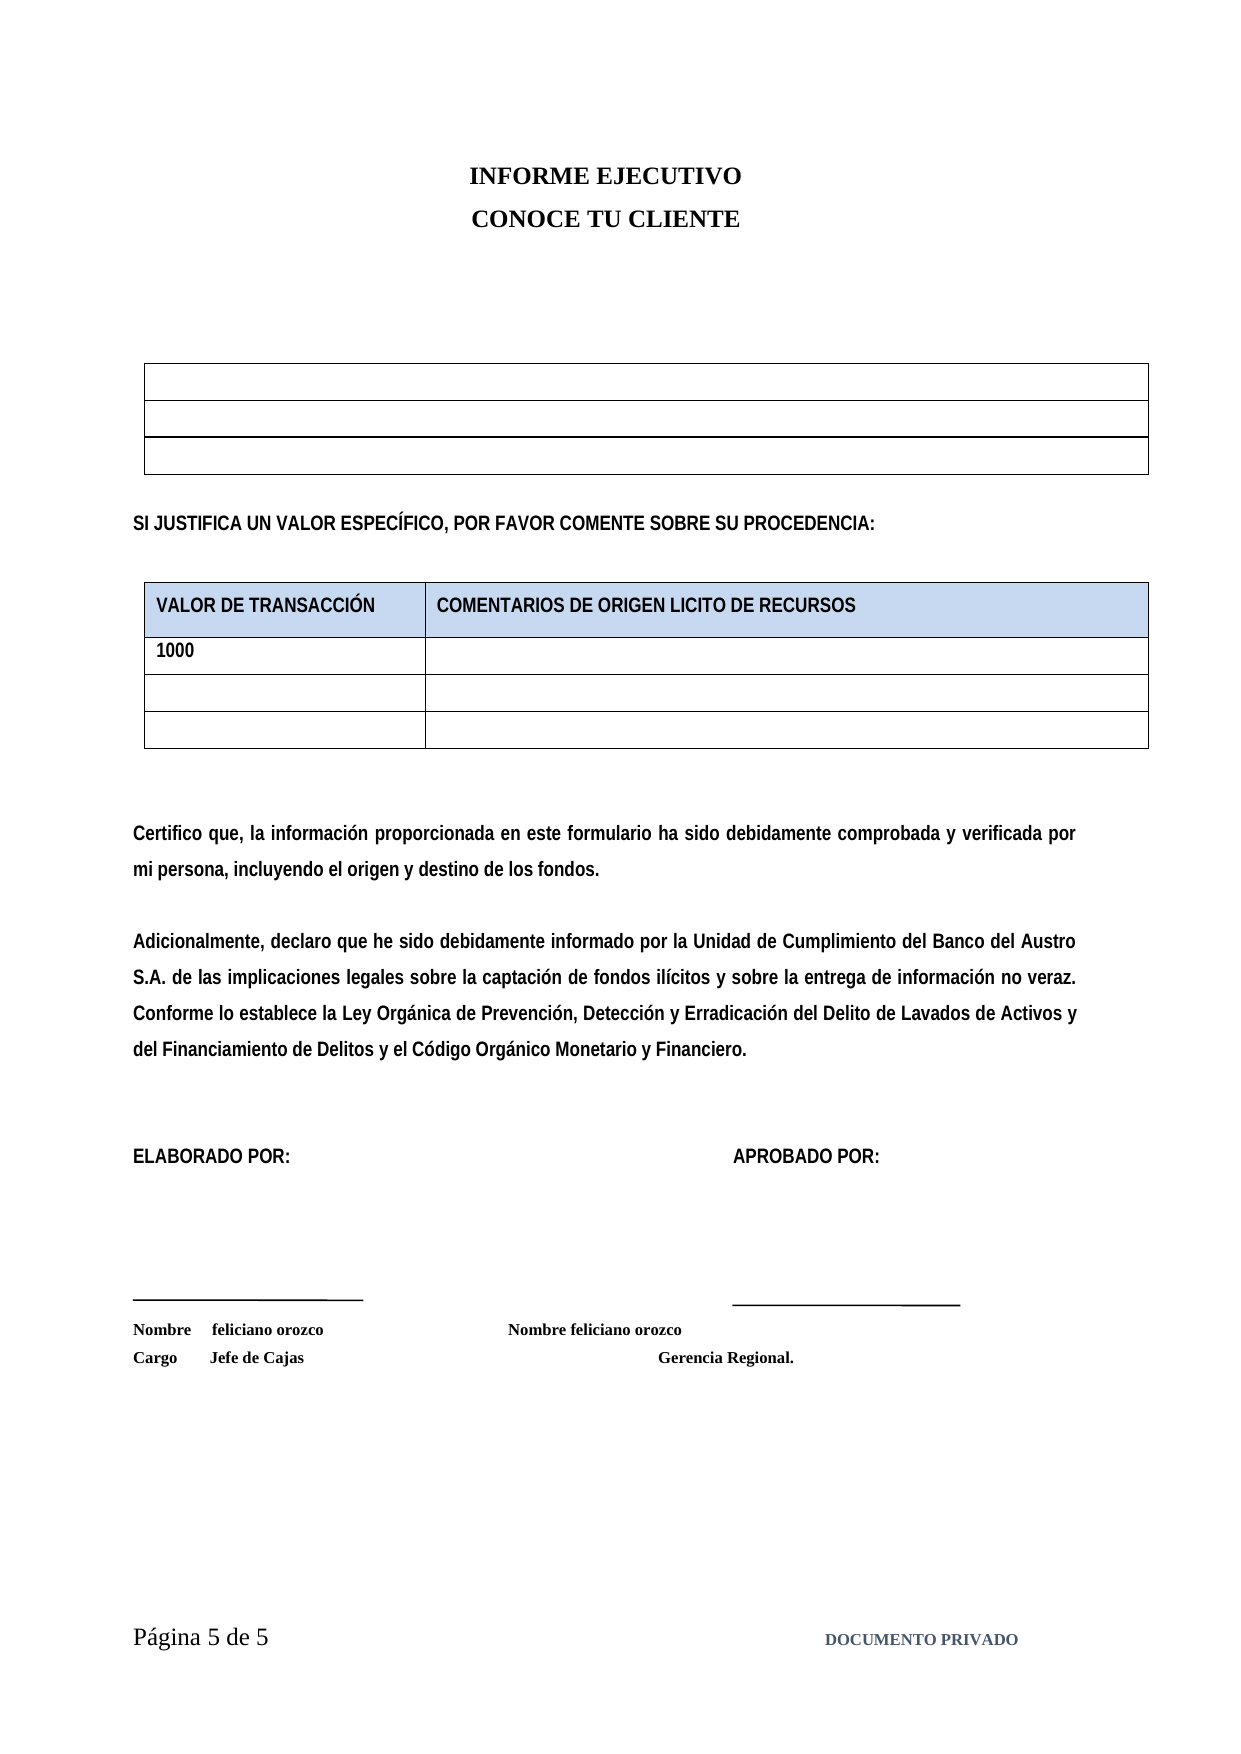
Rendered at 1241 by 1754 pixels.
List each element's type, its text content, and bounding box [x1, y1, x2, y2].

text Cargo Jefe de Cajas Gerencia Regional. [133, 1348, 1078, 1367]
table_cell 1000 [145, 638, 425, 674]
text SI JUSTIFICA UN VALOR ESPECÍFICO, POR FAVOR COMENTE SOBRE SU PROCEDENCIA: [133, 510, 1078, 534]
table_header VALOR DE TRANSACCIÓN [145, 583, 425, 637]
table_cell [145, 675, 425, 711]
table_cell [426, 675, 1148, 711]
table_header [145, 364, 1148, 399]
table_cell [145, 401, 1148, 436]
table_cell [426, 638, 1148, 674]
table_cell [426, 712, 1148, 748]
table_cell [145, 712, 425, 748]
text ELABORADO POR: APROBADO POR: [133, 1144, 1078, 1168]
table_header COMENTARIOS DE ORIGEN LICITO DE RECURSOS [426, 583, 1148, 637]
text Nombre feliciano orozco Nombre feliciano orozco [133, 1319, 1078, 1338]
table_cell [145, 438, 1148, 473]
text Certifico que, la información proporcionada en este formulario ha sido debidamente comprobada y verificada por mi persona, incluyendo el origen y destino de los fondos. [133, 821, 1078, 881]
text Adicionalmente, declaro que he sido debidamente informado por la Unidad de Cumplimiento del Banco del Austro S.A. de las implicaciones legales sobre la captación de fondos ilícitos y sobre la entrega de información no veraz. Conforme lo establece la Ley Orgánica de Prevención, Detección y Erradicación del Delito de Lavados de Activos y del Financiamiento de Delitos y el Código Orgánico Monetario y Financiero. [133, 929, 1078, 1061]
